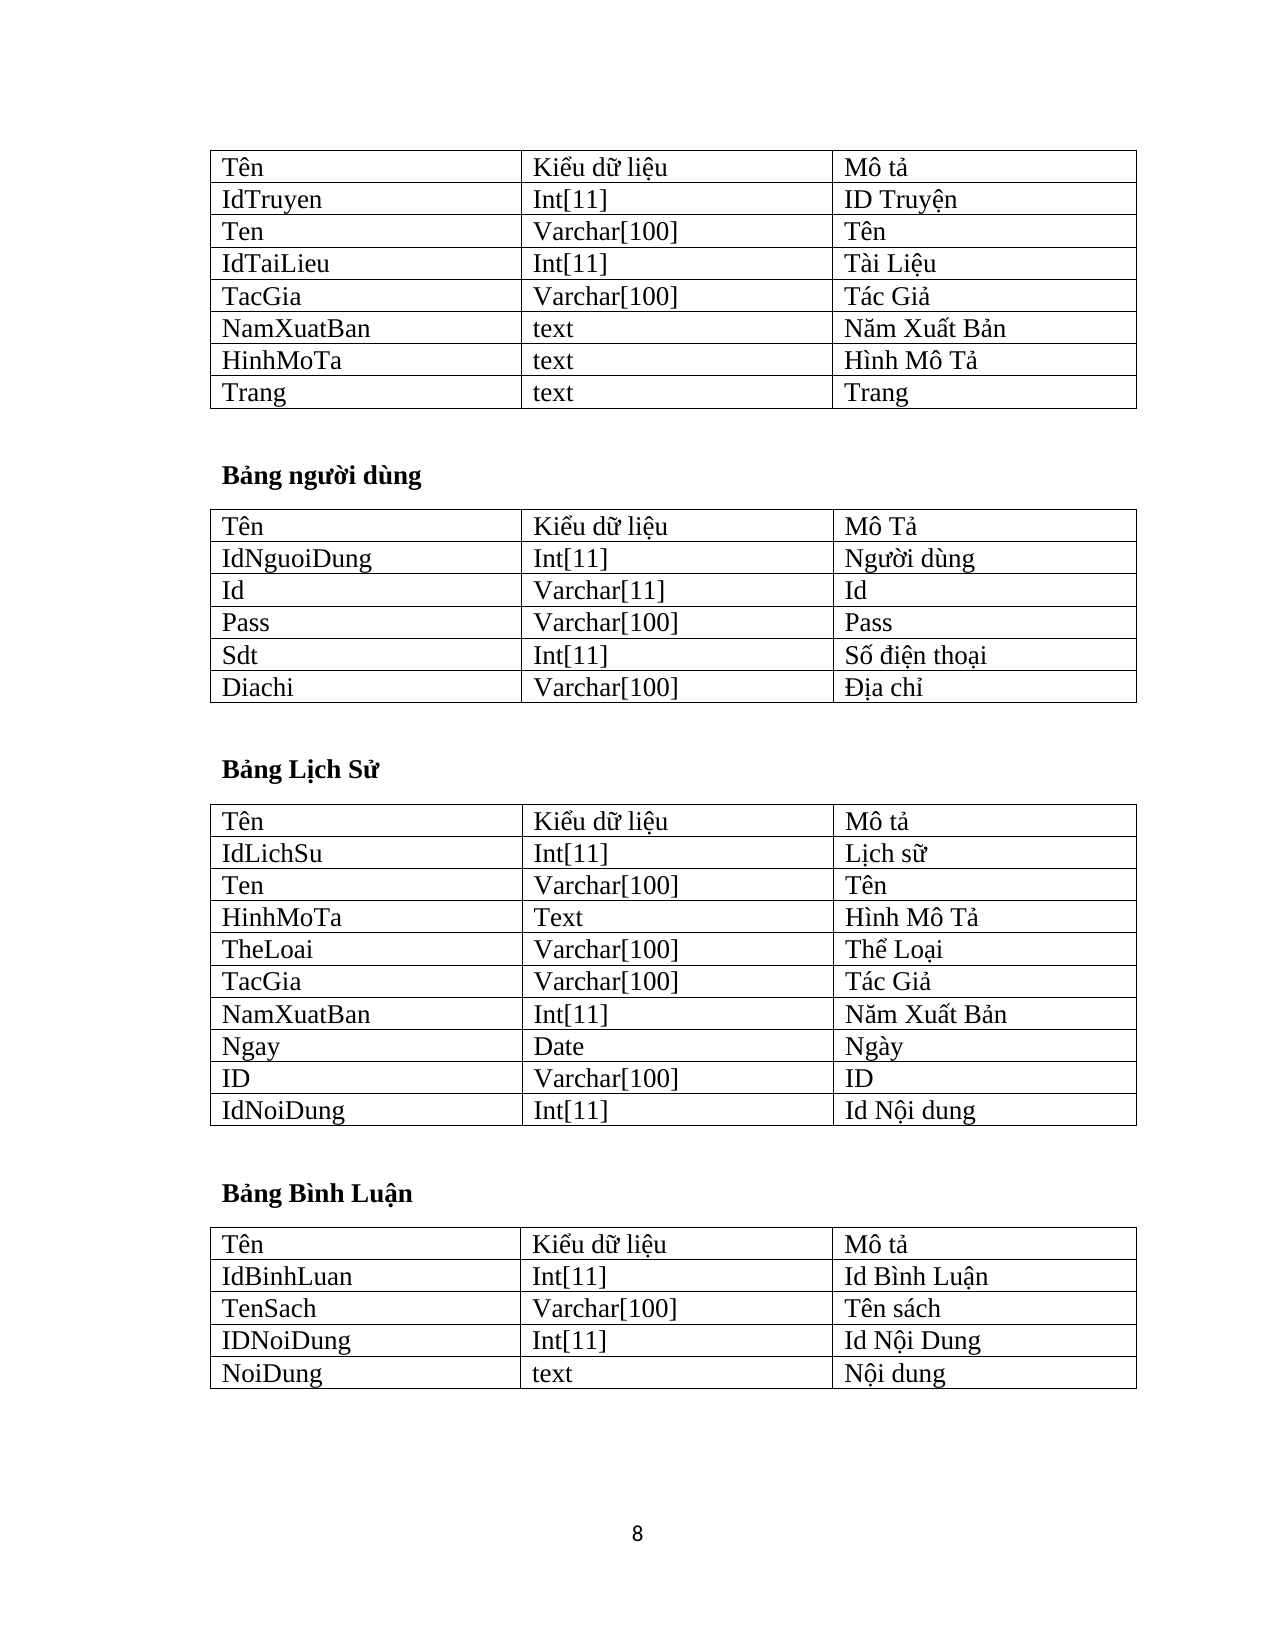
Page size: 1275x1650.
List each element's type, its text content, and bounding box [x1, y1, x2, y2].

table_cell Tác Giả [833, 280, 1136, 311]
table_cell Thể Loại [834, 933, 1136, 964]
table_cell IDNoiDung [211, 1325, 520, 1356]
table_cell Id Nội dung [834, 1094, 1136, 1125]
table_cell Text [523, 901, 833, 932]
table_cell Varchar[100] [523, 869, 833, 900]
table_header Mô Tả [834, 510, 1136, 541]
table_cell NamXuatBan [211, 998, 522, 1029]
table_cell ID [211, 1062, 522, 1093]
table_cell Varchar[100] [522, 215, 832, 247]
table_cell Int[11] [522, 183, 832, 214]
table_cell Varchar[100] [522, 607, 833, 638]
table_cell text [522, 344, 832, 375]
table_header Kiểu dữ liệu [522, 151, 832, 182]
table_cell Date [523, 1030, 833, 1061]
table_cell Năm Xuất Bản [834, 998, 1136, 1029]
table_cell Int[11] [523, 1094, 833, 1125]
table_cell text [522, 376, 832, 407]
table_header Tên [211, 1228, 520, 1259]
table_cell Varchar[100] [523, 1062, 833, 1093]
table_cell NamXuatBan [211, 312, 521, 343]
table_cell Id [834, 574, 1136, 606]
table_cell Ngày [834, 1030, 1136, 1061]
table_cell Số điện thoại [834, 639, 1136, 670]
table_cell Varchar[11] [522, 574, 833, 606]
table_cell Int[11] [523, 998, 833, 1029]
table_cell Tên [833, 215, 1136, 247]
table_cell Int[11] [521, 1260, 832, 1291]
table_cell Hình Mô Tả [833, 344, 1136, 375]
table_cell TacGia [211, 280, 521, 311]
table_cell Người dùng [834, 542, 1136, 573]
table_cell Ngay [211, 1030, 522, 1061]
table_cell Tên [834, 869, 1136, 900]
table_cell Varchar[100] [522, 671, 833, 702]
table_cell IdBinhLuan [211, 1260, 520, 1291]
table_cell Varchar[100] [522, 280, 832, 311]
table_cell Trang [211, 376, 521, 407]
table_cell Varchar[100] [521, 1292, 832, 1323]
table_cell IdLichSu [211, 837, 522, 868]
table_header Mô tả [834, 805, 1136, 836]
table_cell ID Truyện [833, 183, 1136, 214]
table_cell Diachi [211, 671, 521, 702]
table_cell Varchar[100] [523, 966, 833, 997]
table_cell HinhMoTa [211, 344, 521, 375]
table_cell Id Nội Dung [833, 1325, 1136, 1356]
text Bảng Lịch Sử [222, 753, 1095, 784]
table_cell Pass [211, 607, 521, 638]
table_cell Tên sách [833, 1292, 1136, 1323]
table_cell IdNguoiDung [211, 542, 521, 573]
table_header Mô tả [833, 1228, 1136, 1259]
table_header Kiểu dữ liệu [521, 1228, 832, 1259]
text Bảng người dùng [222, 459, 1095, 490]
table_cell Int[11] [523, 837, 833, 868]
table_header Tên [211, 805, 522, 836]
table_cell ID [834, 1062, 1136, 1093]
table_cell Sdt [211, 639, 521, 670]
table_cell Trang [833, 376, 1136, 407]
table_cell NoiDung [211, 1357, 520, 1388]
table_cell Pass [834, 607, 1136, 638]
table_cell IdNoiDung [211, 1094, 522, 1125]
table_cell Năm Xuất Bản [833, 312, 1136, 343]
table_cell Int[11] [522, 542, 833, 573]
table_cell Varchar[100] [523, 933, 833, 964]
table_cell Lịch sữ [834, 837, 1136, 868]
table_cell text [522, 312, 832, 343]
table_cell TacGia [211, 966, 522, 997]
table_cell Int[11] [521, 1325, 832, 1356]
table_cell Ten [211, 869, 522, 900]
table_cell text [521, 1357, 832, 1388]
table_cell Int[11] [522, 639, 833, 670]
table_cell TheLoai [211, 933, 522, 964]
table_cell Tác Giả [834, 966, 1136, 997]
table_cell IdTruyen [211, 183, 521, 214]
table_cell Tài Liệu [833, 248, 1136, 279]
table_header Kiểu dữ liệu [522, 510, 833, 541]
table_cell TenSach [211, 1292, 520, 1323]
table_cell Hình Mô Tả [834, 901, 1136, 932]
table_cell Địa chỉ [834, 671, 1136, 702]
table_header Tên [211, 151, 521, 182]
table_cell Id [211, 574, 521, 606]
table_cell Id Bình Luận [833, 1260, 1136, 1291]
table_cell IdTaiLieu [211, 248, 521, 279]
table_cell HinhMoTa [211, 901, 522, 932]
table_header Mô tả [833, 151, 1136, 182]
table_header Kiểu dữ liệu [523, 805, 833, 836]
table_cell Nội dung [833, 1357, 1136, 1388]
table_cell Ten [211, 215, 521, 247]
table_header Tên [211, 510, 521, 541]
table_cell Int[11] [522, 248, 832, 279]
text Bảng Bình Luận [222, 1177, 1095, 1208]
